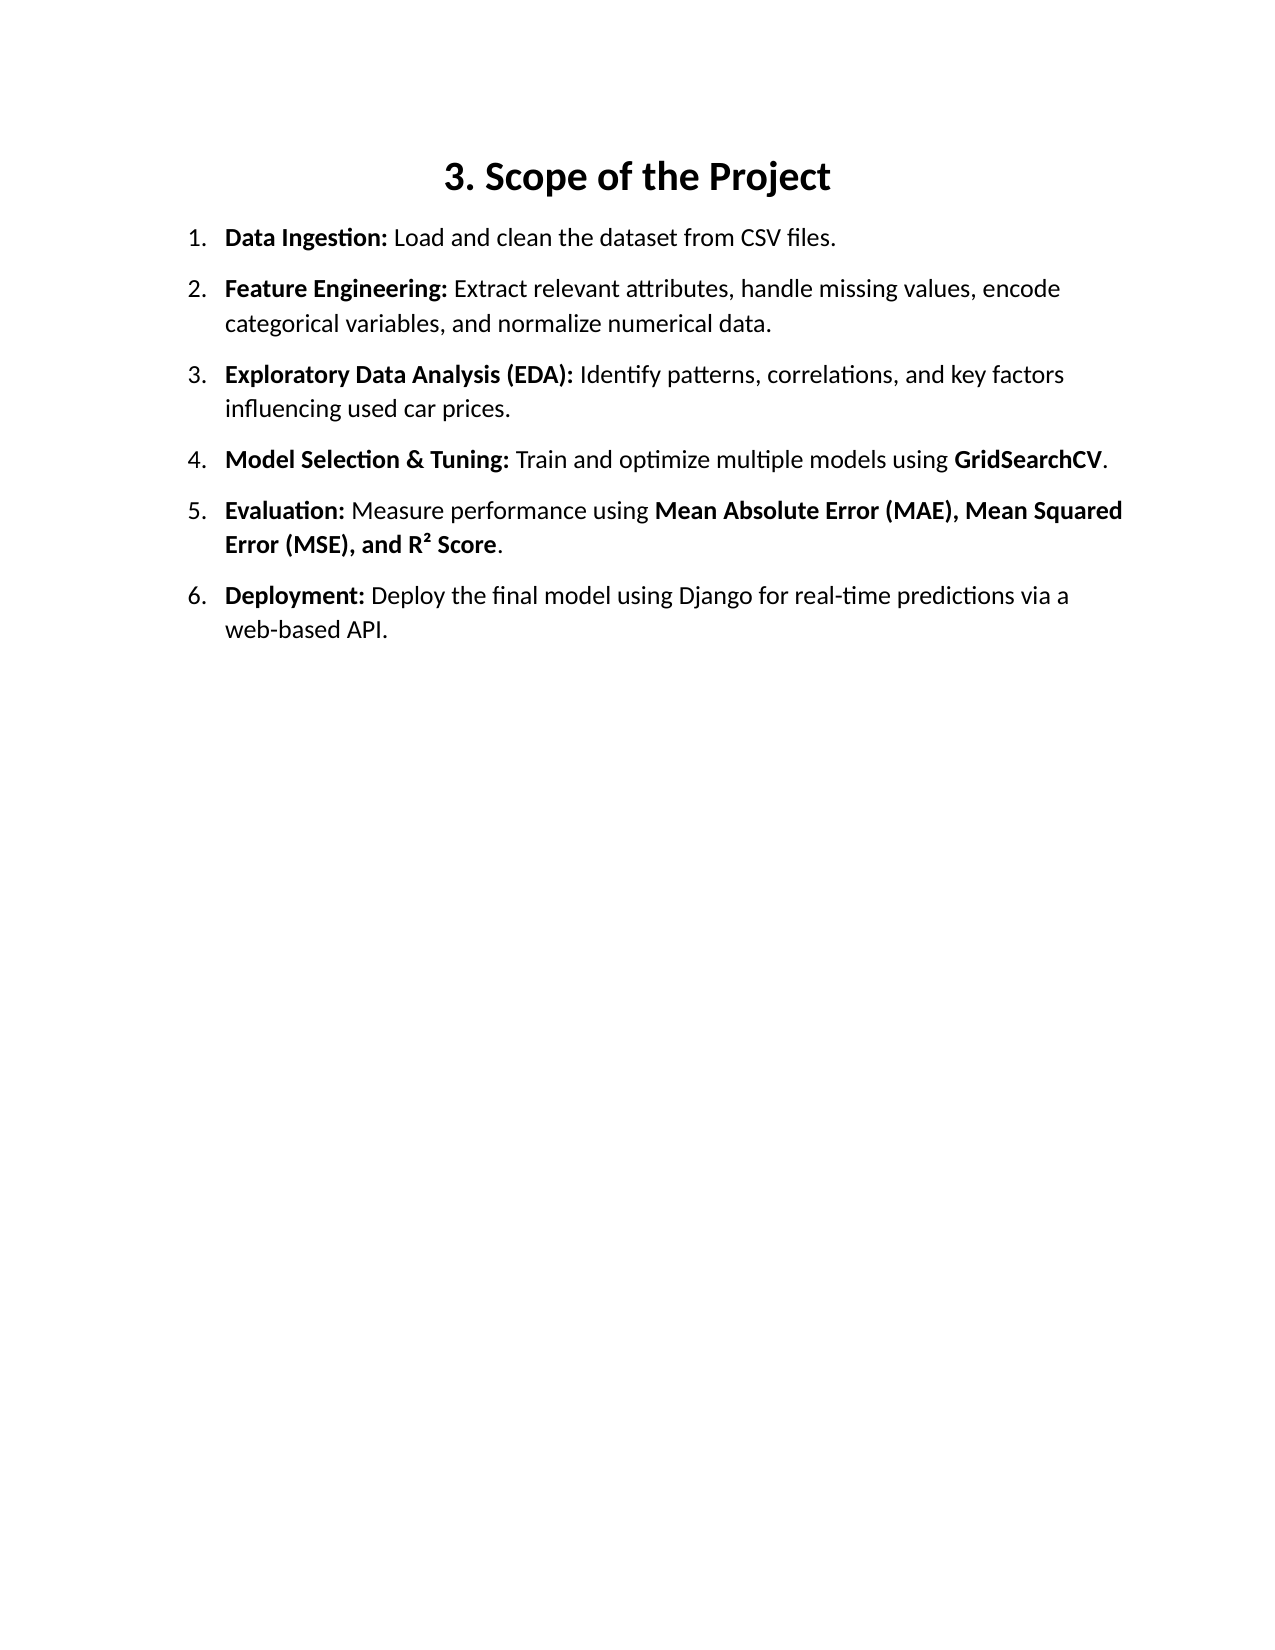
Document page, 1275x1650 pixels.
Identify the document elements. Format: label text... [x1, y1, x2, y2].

list Feature Engineering: Extract relevant attributes, handle missing values, encode categorical variables, and normalize numerical data. [187, 272, 1125, 338]
list Exploratory Data Analysis (EDA): Identify patterns, correlations, and key factors influencing used car prices. [187, 358, 1125, 424]
list Deployment: Deploy the final model using Django for real-time predictions via a web-based API. [187, 579, 1125, 645]
list Data Ingestion: Load and clean the dataset from CSV files. [187, 222, 1125, 253]
list Evaluation: Measure performance using Mean Absolute Error (MAE), Mean Squared Error (MSE), and R² Score. [187, 494, 1125, 560]
text 3. Scope of the Project [150, 150, 1125, 201]
list Model Selection & Tuning: Train and optimize multiple models using GridSearchCV. [187, 443, 1125, 475]
